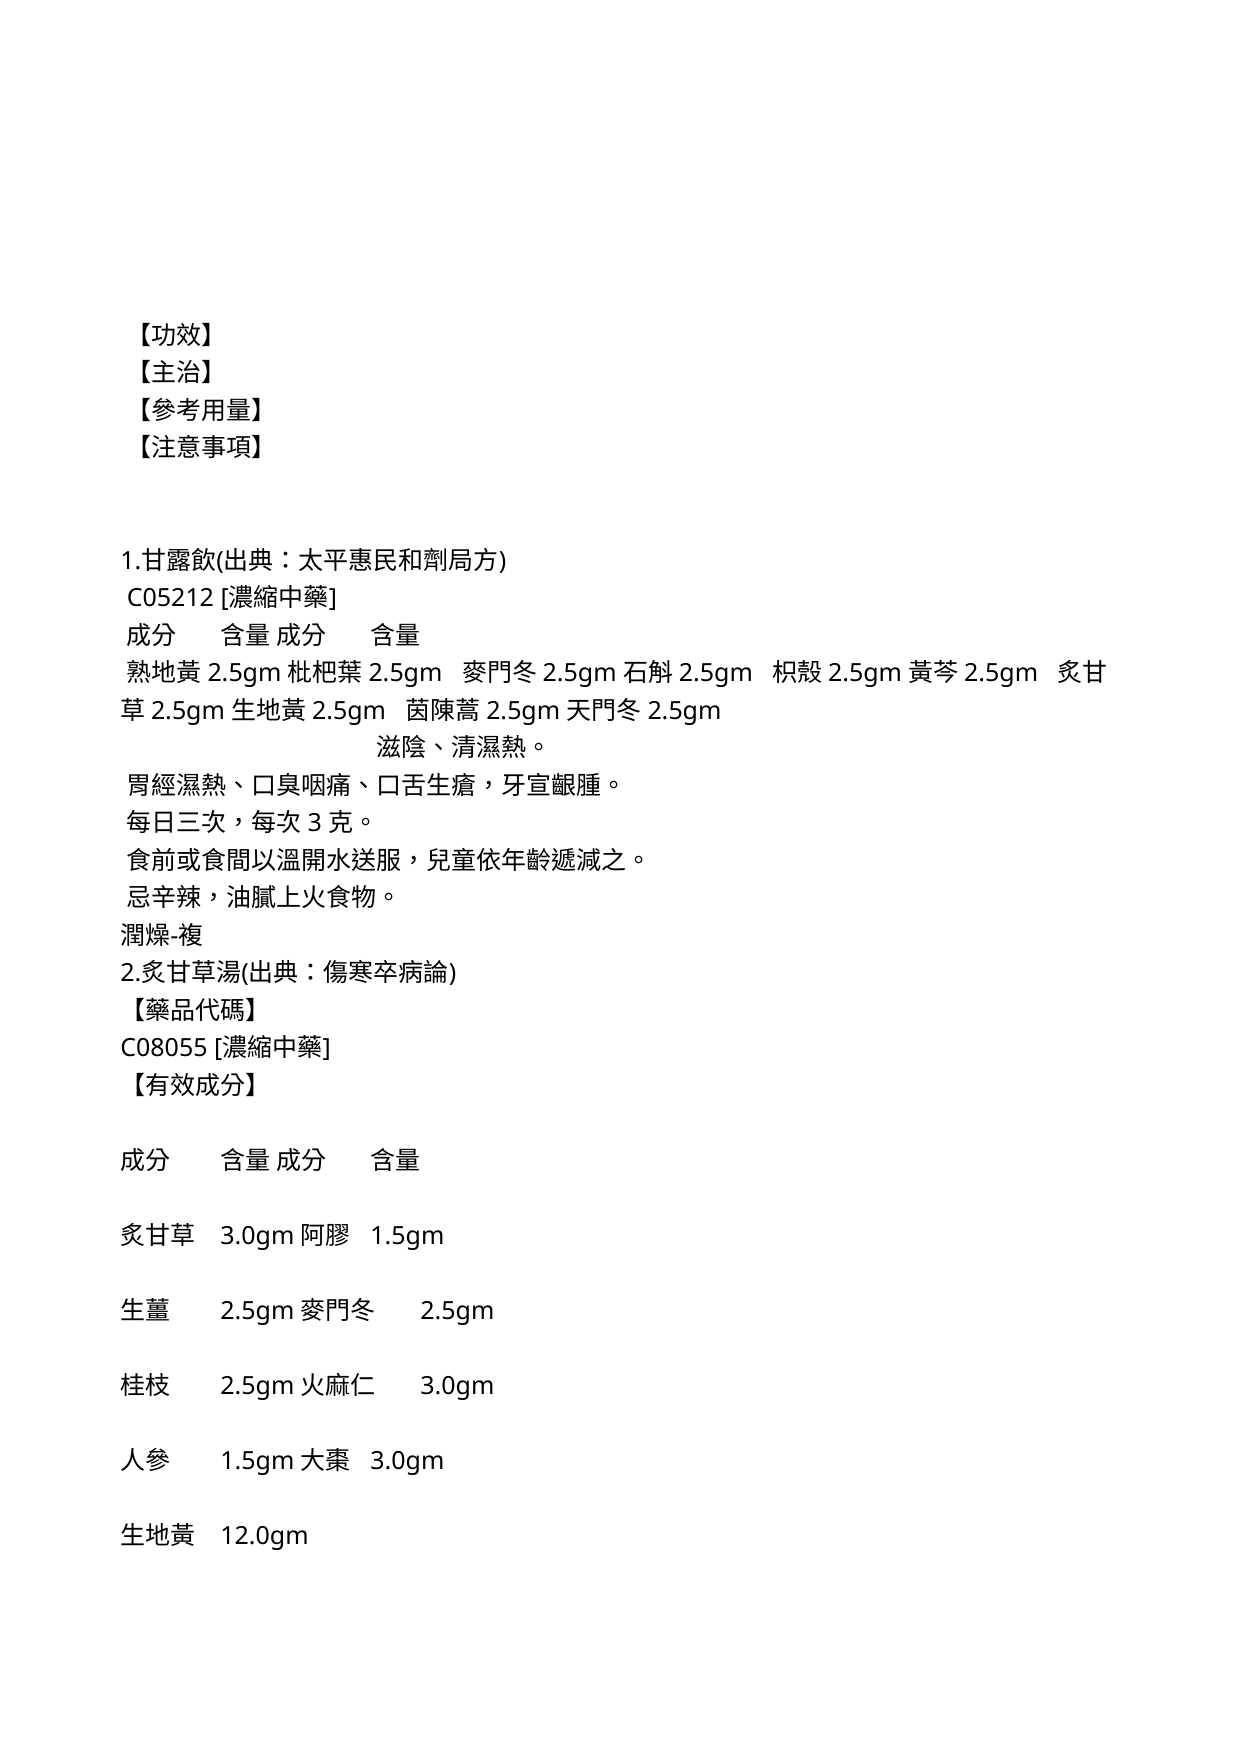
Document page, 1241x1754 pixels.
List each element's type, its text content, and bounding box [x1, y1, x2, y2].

text C08055 [濃縮中藥] [120, 1027, 1120, 1064]
text 生薑 2.5gm 麥門冬 2.5gm [120, 1289, 1120, 1327]
text 食前或食間以溫開水送服，兒童依年齡遞減之。 [120, 839, 1120, 877]
text 桂枝 2.5gm 火麻仁 3.0gm [120, 1364, 1120, 1402]
text 【功效】 [120, 314, 1120, 352]
text 【主治】 [120, 352, 1120, 389]
text 2.炙甘草湯(出典：傷寒卒病論) [120, 952, 1120, 989]
text 【參考用量】 [120, 389, 1120, 427]
text 【有效成分】 [120, 1064, 1120, 1102]
text 成分 含量 成分 含量 [120, 1139, 1120, 1177]
text C05212 [濃縮中藥] [120, 577, 1120, 614]
text 1.甘露飲(出典：太平惠民和劑局方) [120, 539, 1120, 577]
text 生地黃 12.0gm [120, 1514, 1120, 1552]
text 胃經濕熱、口臭咽痛、口舌生瘡，牙宣齦腫。 [120, 764, 1120, 802]
text 【注意事項】 [120, 427, 1120, 464]
text 成分 含量 成分 含量 [120, 614, 1120, 652]
text 【藥品代碼】 [120, 989, 1120, 1027]
text 人參 1.5gm 大棗 3.0gm [120, 1439, 1120, 1477]
text 潤燥-複 [120, 914, 1120, 952]
text 炙甘草 3.0gm 阿膠 1.5gm [120, 1214, 1120, 1252]
text 忌辛辣，油膩上火食物。 [120, 877, 1120, 914]
text 每日三次，每次 3 克。 [120, 802, 1120, 839]
text 滋陰、清濕熱。 [120, 727, 1120, 764]
text 熟地黃 2.5gm 枇杷葉 2.5gm 麥門冬 2.5gm 石斛 2.5gm 枳殼 2.5gm 黃芩 2.5gm 炙甘草 2.5gm 生地黃 2.5gm 茵陳蒿 2.5gm 天門冬 2.5gm [120, 652, 1120, 727]
